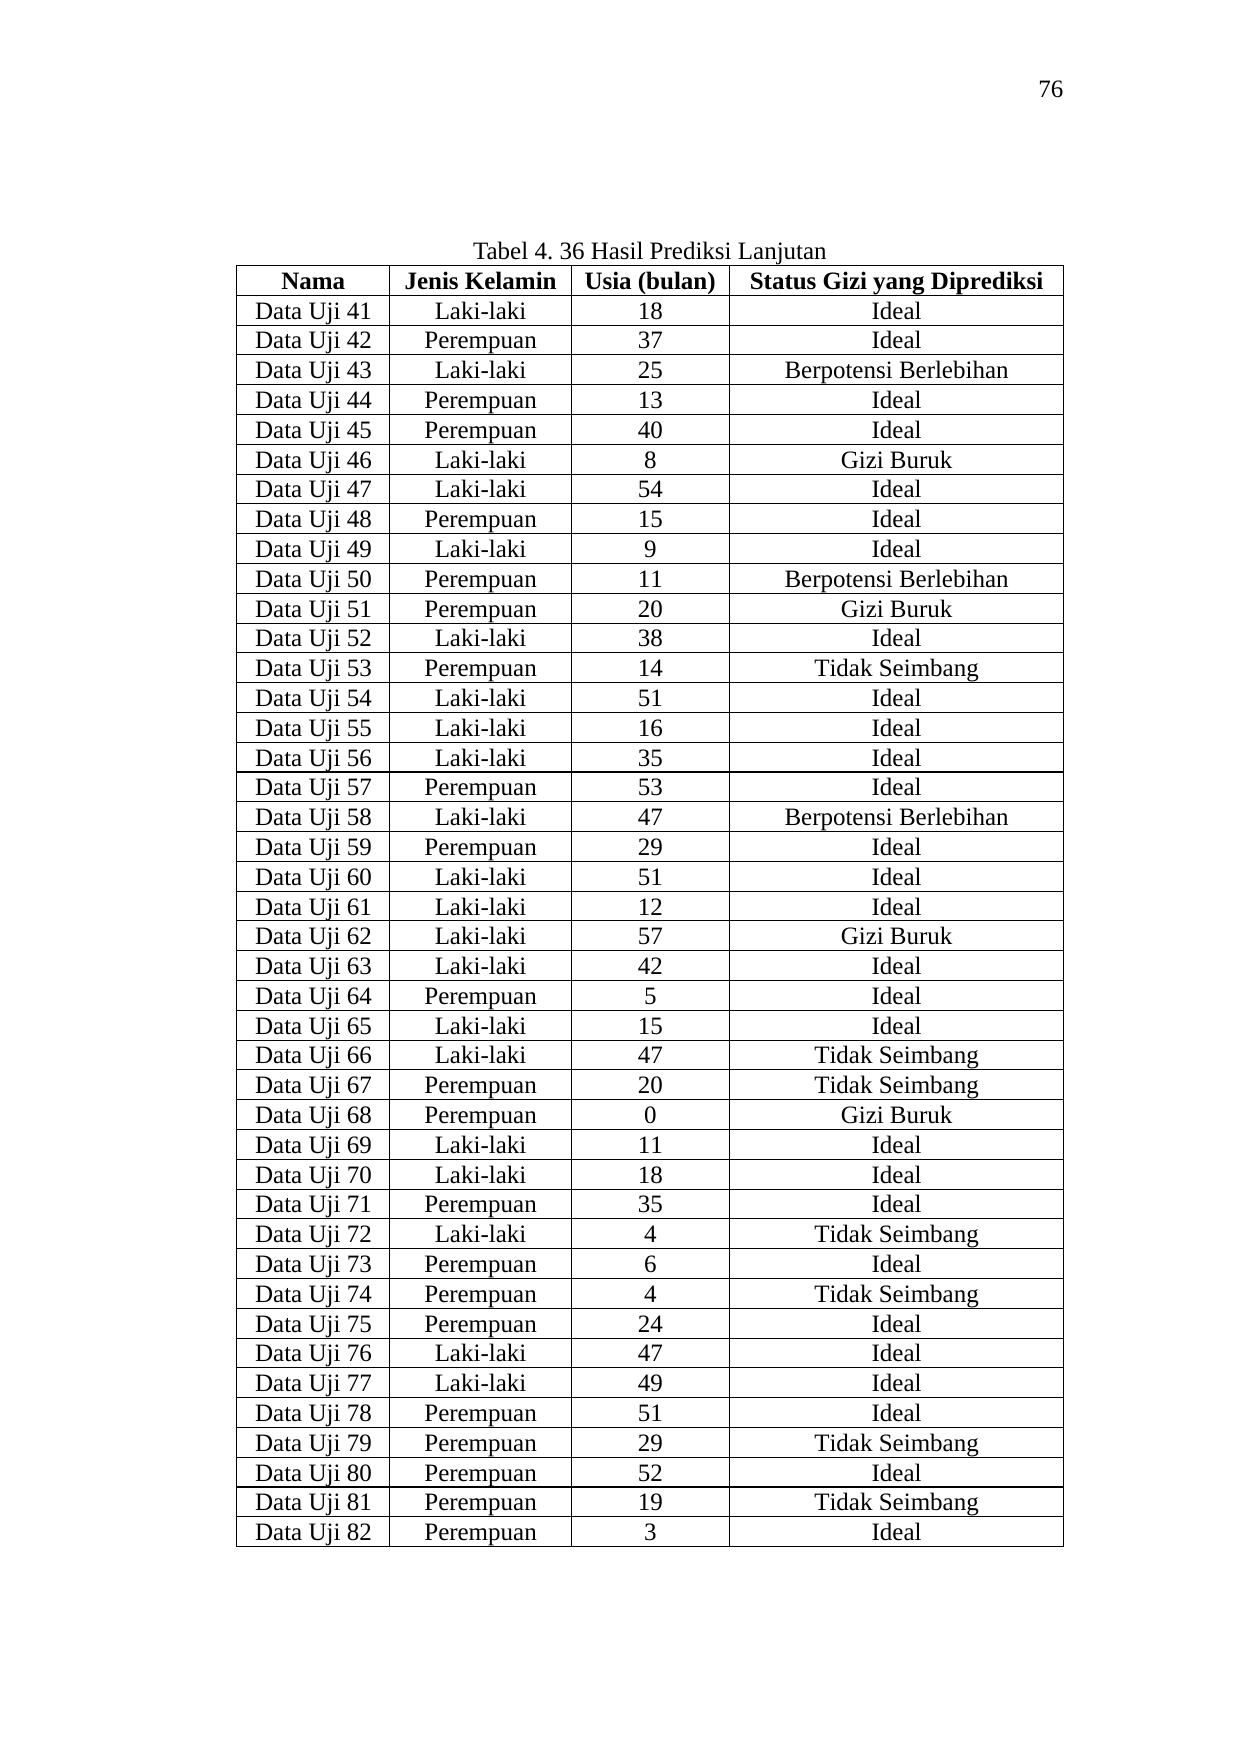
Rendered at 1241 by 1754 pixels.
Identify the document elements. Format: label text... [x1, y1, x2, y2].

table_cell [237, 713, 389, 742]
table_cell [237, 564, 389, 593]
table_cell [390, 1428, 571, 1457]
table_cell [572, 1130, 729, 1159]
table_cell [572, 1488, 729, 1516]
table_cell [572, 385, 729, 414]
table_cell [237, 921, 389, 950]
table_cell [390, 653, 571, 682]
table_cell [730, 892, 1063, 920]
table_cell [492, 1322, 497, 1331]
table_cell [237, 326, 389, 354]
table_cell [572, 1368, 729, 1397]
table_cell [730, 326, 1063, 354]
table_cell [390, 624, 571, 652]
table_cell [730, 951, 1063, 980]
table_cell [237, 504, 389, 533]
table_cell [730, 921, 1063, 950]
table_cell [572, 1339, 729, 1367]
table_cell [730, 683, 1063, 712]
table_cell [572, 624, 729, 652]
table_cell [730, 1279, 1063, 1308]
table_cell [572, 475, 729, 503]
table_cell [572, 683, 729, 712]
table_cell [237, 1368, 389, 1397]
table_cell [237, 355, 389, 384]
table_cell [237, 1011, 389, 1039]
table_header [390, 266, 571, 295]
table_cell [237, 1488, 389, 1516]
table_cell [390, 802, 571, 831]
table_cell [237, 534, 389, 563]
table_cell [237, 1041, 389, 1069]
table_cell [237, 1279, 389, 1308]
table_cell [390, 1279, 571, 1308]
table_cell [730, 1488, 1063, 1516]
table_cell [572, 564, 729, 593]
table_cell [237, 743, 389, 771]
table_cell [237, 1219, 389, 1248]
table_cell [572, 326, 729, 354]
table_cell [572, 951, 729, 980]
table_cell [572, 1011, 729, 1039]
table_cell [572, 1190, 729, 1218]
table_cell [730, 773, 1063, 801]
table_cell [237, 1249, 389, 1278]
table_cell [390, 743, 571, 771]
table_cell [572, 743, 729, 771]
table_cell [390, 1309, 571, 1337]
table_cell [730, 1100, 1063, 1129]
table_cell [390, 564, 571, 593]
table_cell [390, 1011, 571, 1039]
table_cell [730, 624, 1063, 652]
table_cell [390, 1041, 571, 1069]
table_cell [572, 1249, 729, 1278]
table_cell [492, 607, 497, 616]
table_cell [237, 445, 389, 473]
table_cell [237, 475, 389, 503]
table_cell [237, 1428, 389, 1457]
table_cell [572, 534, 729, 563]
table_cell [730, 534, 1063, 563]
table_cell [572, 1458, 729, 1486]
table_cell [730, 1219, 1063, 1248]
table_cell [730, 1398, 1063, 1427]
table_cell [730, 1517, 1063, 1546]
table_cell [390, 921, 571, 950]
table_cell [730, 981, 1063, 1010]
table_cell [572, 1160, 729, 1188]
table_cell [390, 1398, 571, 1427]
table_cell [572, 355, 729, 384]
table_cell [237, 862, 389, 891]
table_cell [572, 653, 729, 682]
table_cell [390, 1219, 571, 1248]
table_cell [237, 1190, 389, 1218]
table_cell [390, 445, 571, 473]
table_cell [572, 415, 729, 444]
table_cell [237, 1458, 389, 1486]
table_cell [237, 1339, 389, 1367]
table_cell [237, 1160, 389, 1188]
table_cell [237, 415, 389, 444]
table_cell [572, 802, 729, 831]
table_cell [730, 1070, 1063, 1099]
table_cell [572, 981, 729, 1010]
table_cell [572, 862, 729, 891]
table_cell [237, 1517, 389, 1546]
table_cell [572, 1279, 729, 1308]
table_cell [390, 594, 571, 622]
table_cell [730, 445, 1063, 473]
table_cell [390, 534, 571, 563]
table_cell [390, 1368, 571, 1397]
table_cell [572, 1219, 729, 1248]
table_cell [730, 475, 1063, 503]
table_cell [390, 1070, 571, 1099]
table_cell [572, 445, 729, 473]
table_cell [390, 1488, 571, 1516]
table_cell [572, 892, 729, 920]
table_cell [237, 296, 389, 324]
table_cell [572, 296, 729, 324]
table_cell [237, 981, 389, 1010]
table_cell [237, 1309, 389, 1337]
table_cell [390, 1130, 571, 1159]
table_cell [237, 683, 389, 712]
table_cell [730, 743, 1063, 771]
text Tabel 4. 36 Hasil Prediksi Lanjutan [236, 236, 1063, 265]
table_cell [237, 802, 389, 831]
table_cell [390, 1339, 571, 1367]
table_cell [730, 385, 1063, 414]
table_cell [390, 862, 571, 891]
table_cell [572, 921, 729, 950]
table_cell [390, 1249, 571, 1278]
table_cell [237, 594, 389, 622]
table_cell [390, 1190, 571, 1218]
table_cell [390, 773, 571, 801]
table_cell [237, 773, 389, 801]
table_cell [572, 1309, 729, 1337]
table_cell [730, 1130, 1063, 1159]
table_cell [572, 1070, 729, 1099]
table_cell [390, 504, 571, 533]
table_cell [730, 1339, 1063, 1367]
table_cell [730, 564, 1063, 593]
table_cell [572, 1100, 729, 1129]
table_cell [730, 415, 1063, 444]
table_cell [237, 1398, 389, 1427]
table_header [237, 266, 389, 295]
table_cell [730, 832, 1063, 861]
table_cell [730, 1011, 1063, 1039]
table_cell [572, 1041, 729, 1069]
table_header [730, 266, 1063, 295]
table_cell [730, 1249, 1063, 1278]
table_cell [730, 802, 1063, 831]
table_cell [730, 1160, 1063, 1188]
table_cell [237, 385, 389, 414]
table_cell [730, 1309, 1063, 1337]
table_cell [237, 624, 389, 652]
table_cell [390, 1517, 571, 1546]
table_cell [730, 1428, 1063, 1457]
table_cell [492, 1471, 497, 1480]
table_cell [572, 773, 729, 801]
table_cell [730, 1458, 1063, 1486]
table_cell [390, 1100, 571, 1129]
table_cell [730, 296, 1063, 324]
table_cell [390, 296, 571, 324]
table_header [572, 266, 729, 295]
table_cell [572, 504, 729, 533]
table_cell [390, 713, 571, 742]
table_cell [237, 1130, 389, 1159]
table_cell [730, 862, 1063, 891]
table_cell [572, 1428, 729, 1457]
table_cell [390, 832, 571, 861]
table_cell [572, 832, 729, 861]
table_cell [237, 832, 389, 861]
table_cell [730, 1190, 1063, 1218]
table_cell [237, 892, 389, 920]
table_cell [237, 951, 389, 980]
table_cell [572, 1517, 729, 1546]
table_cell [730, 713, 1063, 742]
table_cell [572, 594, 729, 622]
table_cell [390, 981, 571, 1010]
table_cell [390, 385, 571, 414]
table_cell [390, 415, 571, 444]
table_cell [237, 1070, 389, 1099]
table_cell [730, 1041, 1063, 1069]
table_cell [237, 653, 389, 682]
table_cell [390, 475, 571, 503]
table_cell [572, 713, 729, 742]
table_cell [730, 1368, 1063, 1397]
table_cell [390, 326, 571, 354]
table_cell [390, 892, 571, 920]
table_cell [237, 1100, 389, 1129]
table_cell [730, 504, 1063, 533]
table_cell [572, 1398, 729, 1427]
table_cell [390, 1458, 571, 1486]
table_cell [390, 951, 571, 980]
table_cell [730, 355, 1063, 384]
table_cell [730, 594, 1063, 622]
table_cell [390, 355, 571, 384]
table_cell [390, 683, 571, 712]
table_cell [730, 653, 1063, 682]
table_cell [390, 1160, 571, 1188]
